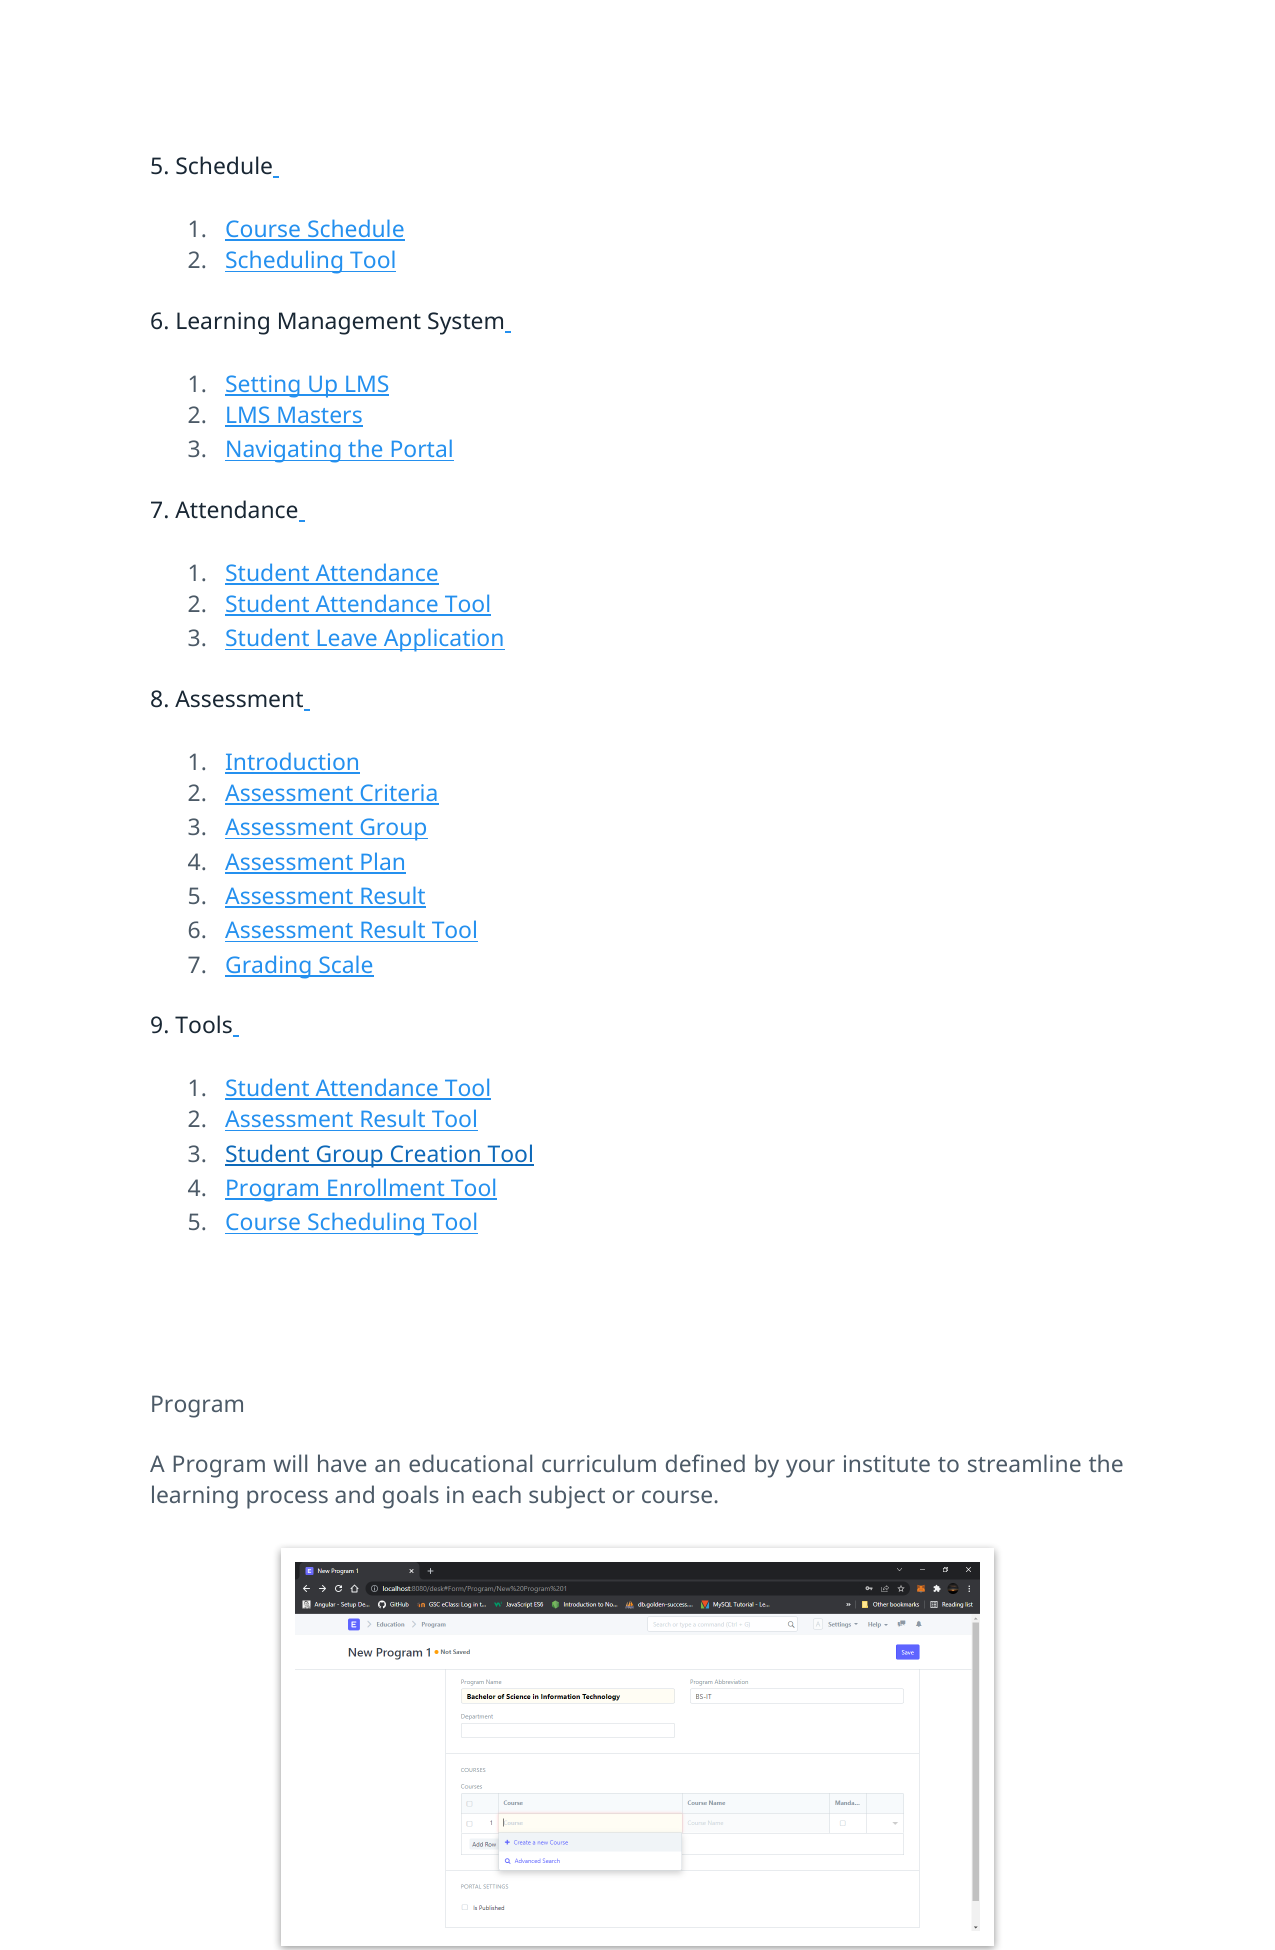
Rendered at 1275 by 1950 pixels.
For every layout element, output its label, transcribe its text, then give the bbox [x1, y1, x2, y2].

list Assessment Result Tool [187, 914, 1125, 945]
subtitle 7. Attendance [150, 493, 1125, 525]
subtitle 5. Schedule [150, 150, 1125, 181]
picture [295, 1562, 980, 1931]
list Student Attendance Tool [187, 1072, 1125, 1103]
text A Program will have an educational curriculum defined by your institute to streamline the learning process and goals in each subject or course. [150, 1448, 1125, 1510]
list Scheduling Tool [187, 244, 1125, 275]
list Student Attendance Tool [187, 588, 1125, 619]
list Assessment Result [187, 880, 1125, 911]
subtitle 9. Tools [150, 1009, 1125, 1040]
list Student Leave Application [187, 622, 1125, 653]
list Program Enrollment Tool [187, 1172, 1125, 1203]
list Assessment Group [187, 811, 1125, 842]
list Grading Scale [187, 948, 1125, 980]
list LMS Masters [187, 399, 1125, 430]
subtitle 8. Assessment [150, 682, 1125, 714]
list Student Group Creation Tool [187, 1137, 1125, 1169]
list Assessment Criteria [187, 777, 1125, 808]
list Student Attendance [187, 556, 1125, 588]
list Assessment Result Tool [187, 1103, 1125, 1134]
list Course Schedule [187, 213, 1125, 244]
list Assessment Plan [187, 845, 1125, 877]
list Setting Up LMS [187, 367, 1125, 399]
list Introduction [187, 745, 1125, 777]
subtitle 6. Learning Management System [150, 304, 1125, 336]
text Program [150, 1387, 1125, 1419]
list Navigating the Portal [187, 433, 1125, 464]
list Course Scheduling Tool [187, 1206, 1125, 1237]
